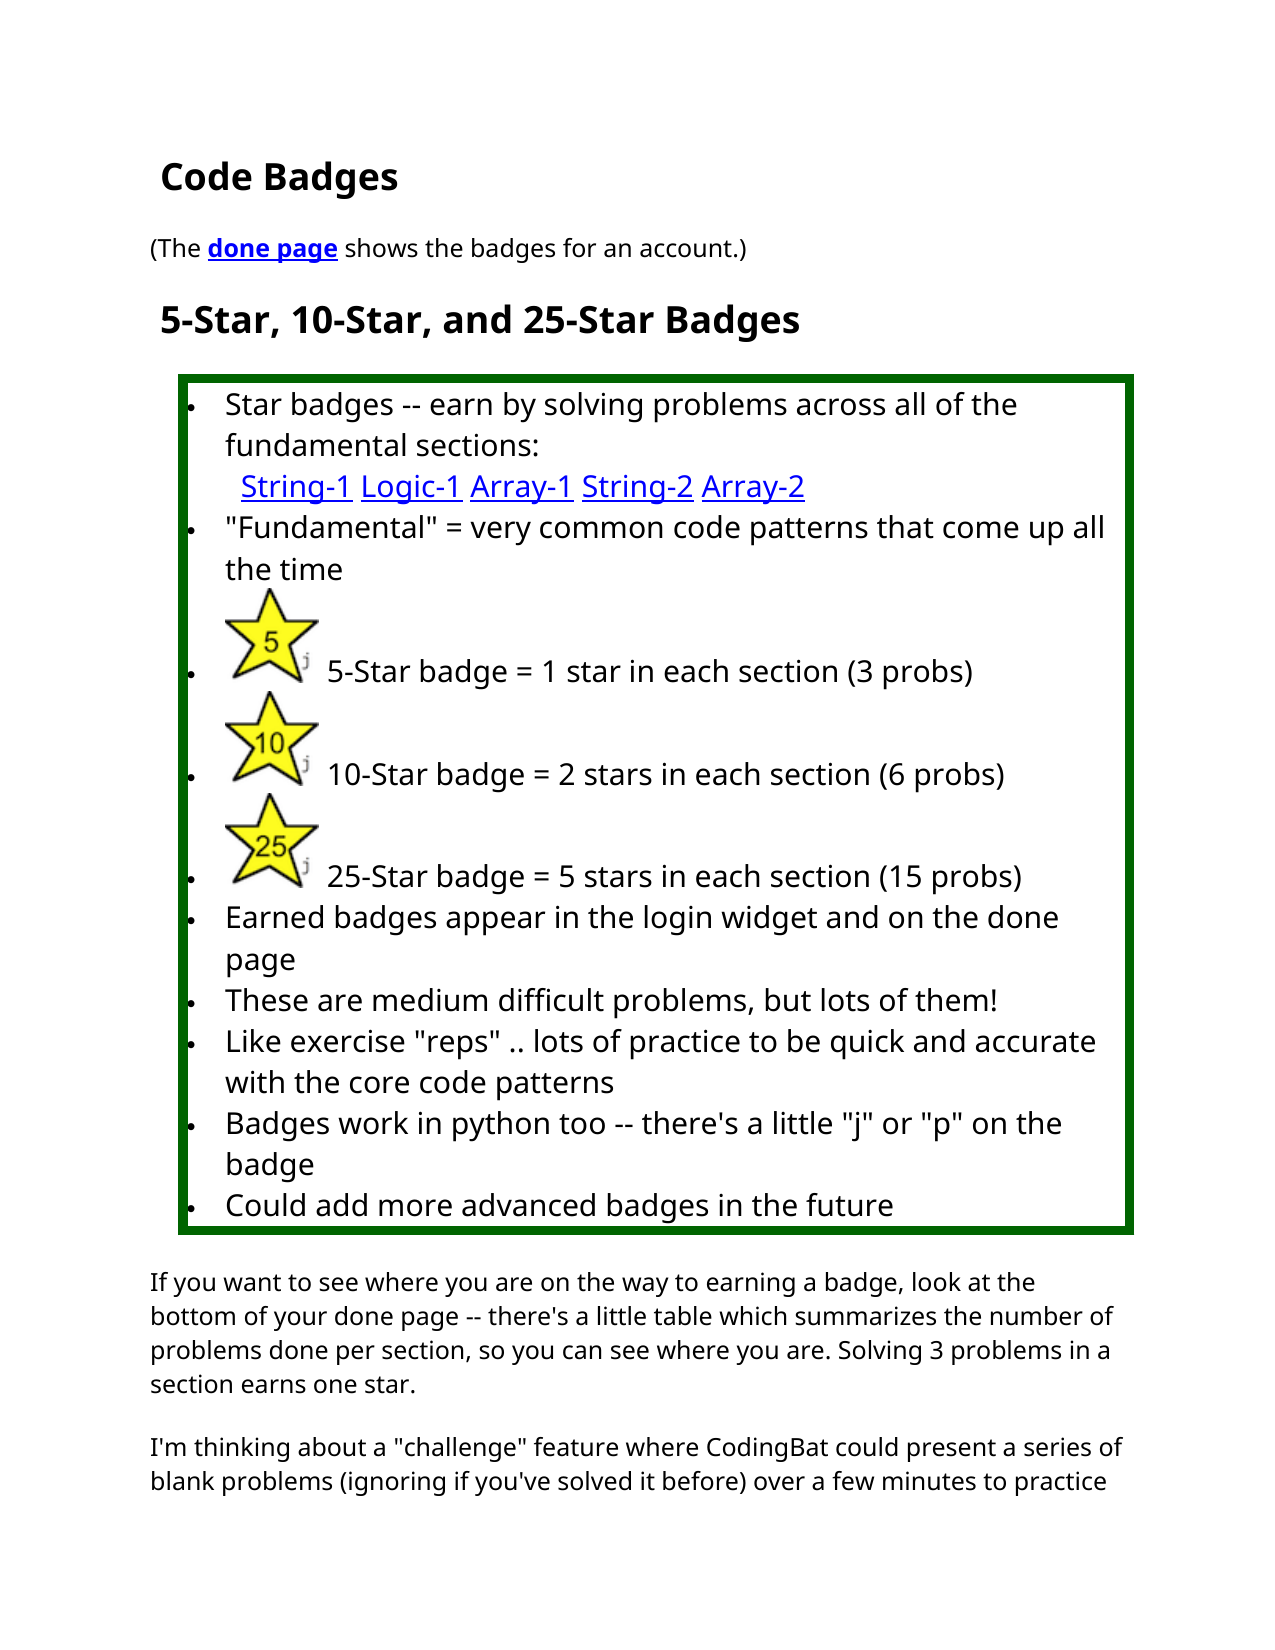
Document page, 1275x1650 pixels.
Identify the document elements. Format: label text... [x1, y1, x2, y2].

list Earned badges appear in the login widget and on the done page [188, 887, 1125, 969]
list "Fundamental" = very common code patterns that come up all the time [188, 497, 1125, 579]
list These are medium difficult problems, but lots of them! [188, 969, 1125, 1011]
list Star badges -- earn by solving problems across all of the fundamental sections: String-1 Logic-1 Array-1 String-2 Array-2 [188, 383, 1125, 497]
text Code Badges [150, 150, 1125, 201]
text (The done page shows the badges for an account.) [150, 230, 1125, 264]
text 5-Star, 10-Star, and 25-Star Badges [150, 293, 1125, 344]
list 25-Star badge = 5 stars in each section (15 probs) [188, 784, 1125, 887]
list Like exercise "reps" .. lots of practice to be quick and accurate with the core code patterns [188, 1011, 1125, 1093]
list Could add more advanced badges in the future [188, 1175, 1125, 1226]
text If you want to see where you are on the way to earning a badge, look at the bottom of your done page -- there's a little table which summarizes the number of problems done per section, so you can see where you are. Solving 3 problems in a section earns one star. [150, 1264, 1125, 1401]
picture [225, 588, 319, 683]
picture [225, 691, 319, 786]
list 10-Star badge = 2 stars in each section (6 probs) [188, 682, 1125, 784]
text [150, 1430, 1125, 1498]
picture [225, 793, 319, 888]
list Badges work in python too -- there's a little "j" or "p" on the badge [188, 1093, 1125, 1175]
list 5-Star badge = 1 star in each section (3 probs) [188, 579, 1125, 682]
